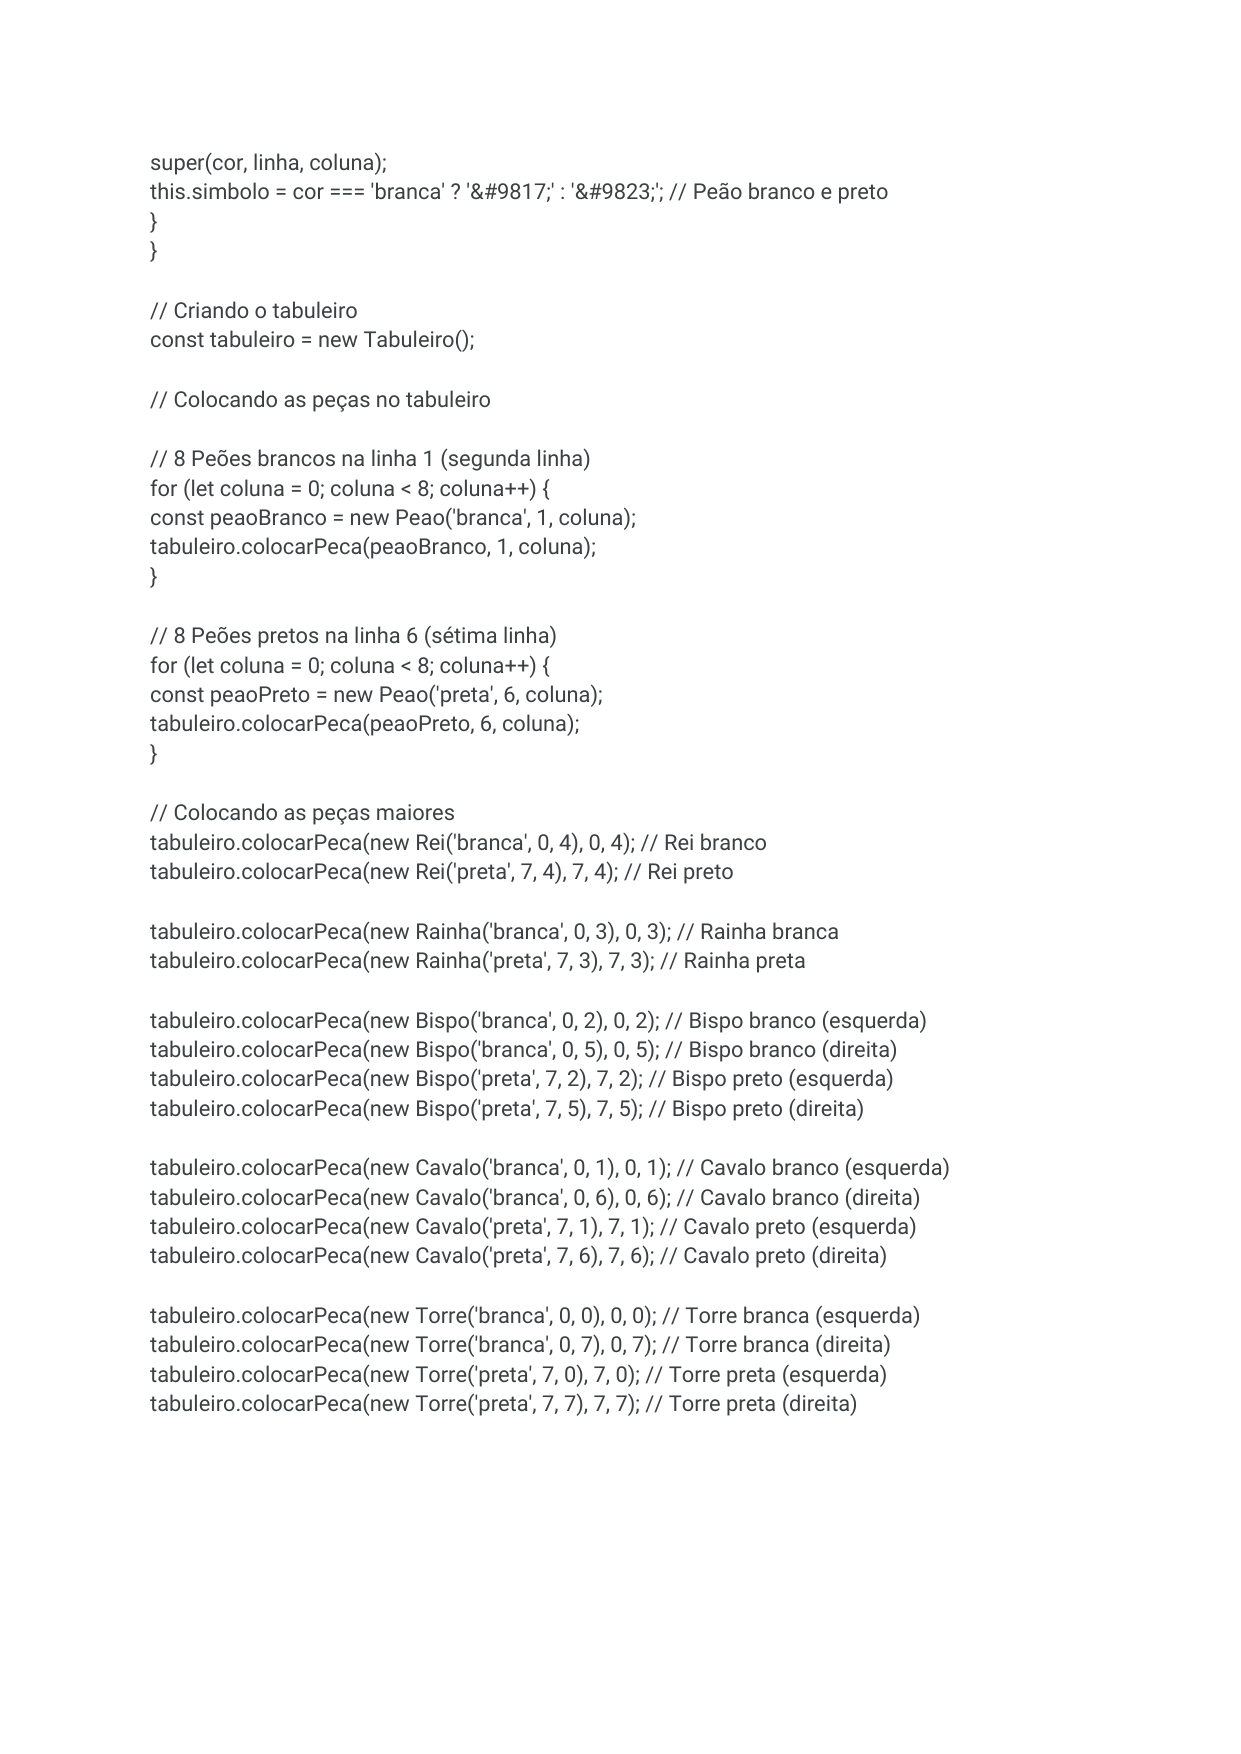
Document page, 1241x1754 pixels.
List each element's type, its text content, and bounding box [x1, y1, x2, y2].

text tabuleiro.colocarPeca(new Torre('preta', 7, 0), 7, 0); // Torre preta (esquerda) [150, 1362, 1090, 1387]
text tabuleiro.colocarPeca(new Bispo('branca', 0, 5), 0, 5); // Bispo branco (direita) [150, 1037, 1090, 1063]
text tabuleiro.colocarPeca(new Rei('branca', 0, 4), 0, 4); // Rei branco [150, 830, 1090, 855]
text } [150, 209, 1090, 234]
text tabuleiro.colocarPeca(new Rainha('preta', 7, 3), 7, 3); // Rainha preta [150, 948, 1090, 974]
text } [150, 741, 1090, 766]
text // Criando o tabuleiro [150, 298, 1090, 323]
text } [150, 238, 1090, 264]
text tabuleiro.colocarPeca(new Cavalo('branca', 0, 1), 0, 1); // Cavalo branco (esquerda) [150, 1155, 1090, 1181]
text super(cor, linha, coluna); [150, 150, 1090, 176]
text for (let coluna = 0; coluna < 8; coluna++) { [150, 476, 1090, 501]
text tabuleiro.colocarPeca(new Bispo('preta', 7, 2), 7, 2); // Bispo preto (esquerda) [150, 1066, 1090, 1092]
text tabuleiro.colocarPeca(new Torre('branca', 0, 7), 0, 7); // Torre branca (direita) [150, 1332, 1090, 1358]
text this.simbolo = cor === 'branca' ? '&#9817;' : '&#9823;'; // Peão branco e preto [150, 179, 1090, 205]
text const tabuleiro = new Tabuleiro(); [150, 327, 1090, 353]
text tabuleiro.colocarPeca(peaoPreto, 6, coluna); [150, 711, 1090, 737]
text tabuleiro.colocarPeca(peaoBranco, 1, coluna); [150, 534, 1090, 560]
text tabuleiro.colocarPeca(new Torre('preta', 7, 7), 7, 7); // Torre preta (direita) [150, 1391, 1090, 1417]
text for (let coluna = 0; coluna < 8; coluna++) { [150, 653, 1090, 678]
text // 8 Peões brancos na linha 1 (segunda linha) [150, 446, 1090, 472]
text // Colocando as peças maiores [150, 800, 1090, 826]
text tabuleiro.colocarPeca(new Rainha('branca', 0, 3), 0, 3); // Rainha branca [150, 919, 1090, 944]
text tabuleiro.colocarPeca(new Torre('branca', 0, 0), 0, 0); // Torre branca (esquerda) [150, 1303, 1090, 1329]
text const peaoPreto = new Peao('preta', 6, coluna); [150, 682, 1090, 708]
text tabuleiro.colocarPeca(new Rei('preta', 7, 4), 7, 4); // Rei preto [150, 859, 1090, 885]
text const peaoBranco = new Peao('branca', 1, coluna); [150, 505, 1090, 531]
text tabuleiro.colocarPeca(new Cavalo('branca', 0, 6), 0, 6); // Cavalo branco (direita) [150, 1185, 1090, 1210]
text tabuleiro.colocarPeca(new Bispo('preta', 7, 5), 7, 5); // Bispo preto (direita) [150, 1096, 1090, 1121]
text // Colocando as peças no tabuleiro [150, 387, 1090, 412]
text // 8 Peões pretos na linha 6 (sétima linha) [150, 623, 1090, 649]
text tabuleiro.colocarPeca(new Bispo('branca', 0, 2), 0, 2); // Bispo branco (esquerda) [150, 1008, 1090, 1033]
text tabuleiro.colocarPeca(new Cavalo('preta', 7, 1), 7, 1); // Cavalo preto (esquerda) [150, 1214, 1090, 1240]
text tabuleiro.colocarPeca(new Cavalo('preta', 7, 6), 7, 6); // Cavalo preto (direita) [150, 1243, 1090, 1269]
text } [150, 564, 1090, 589]
